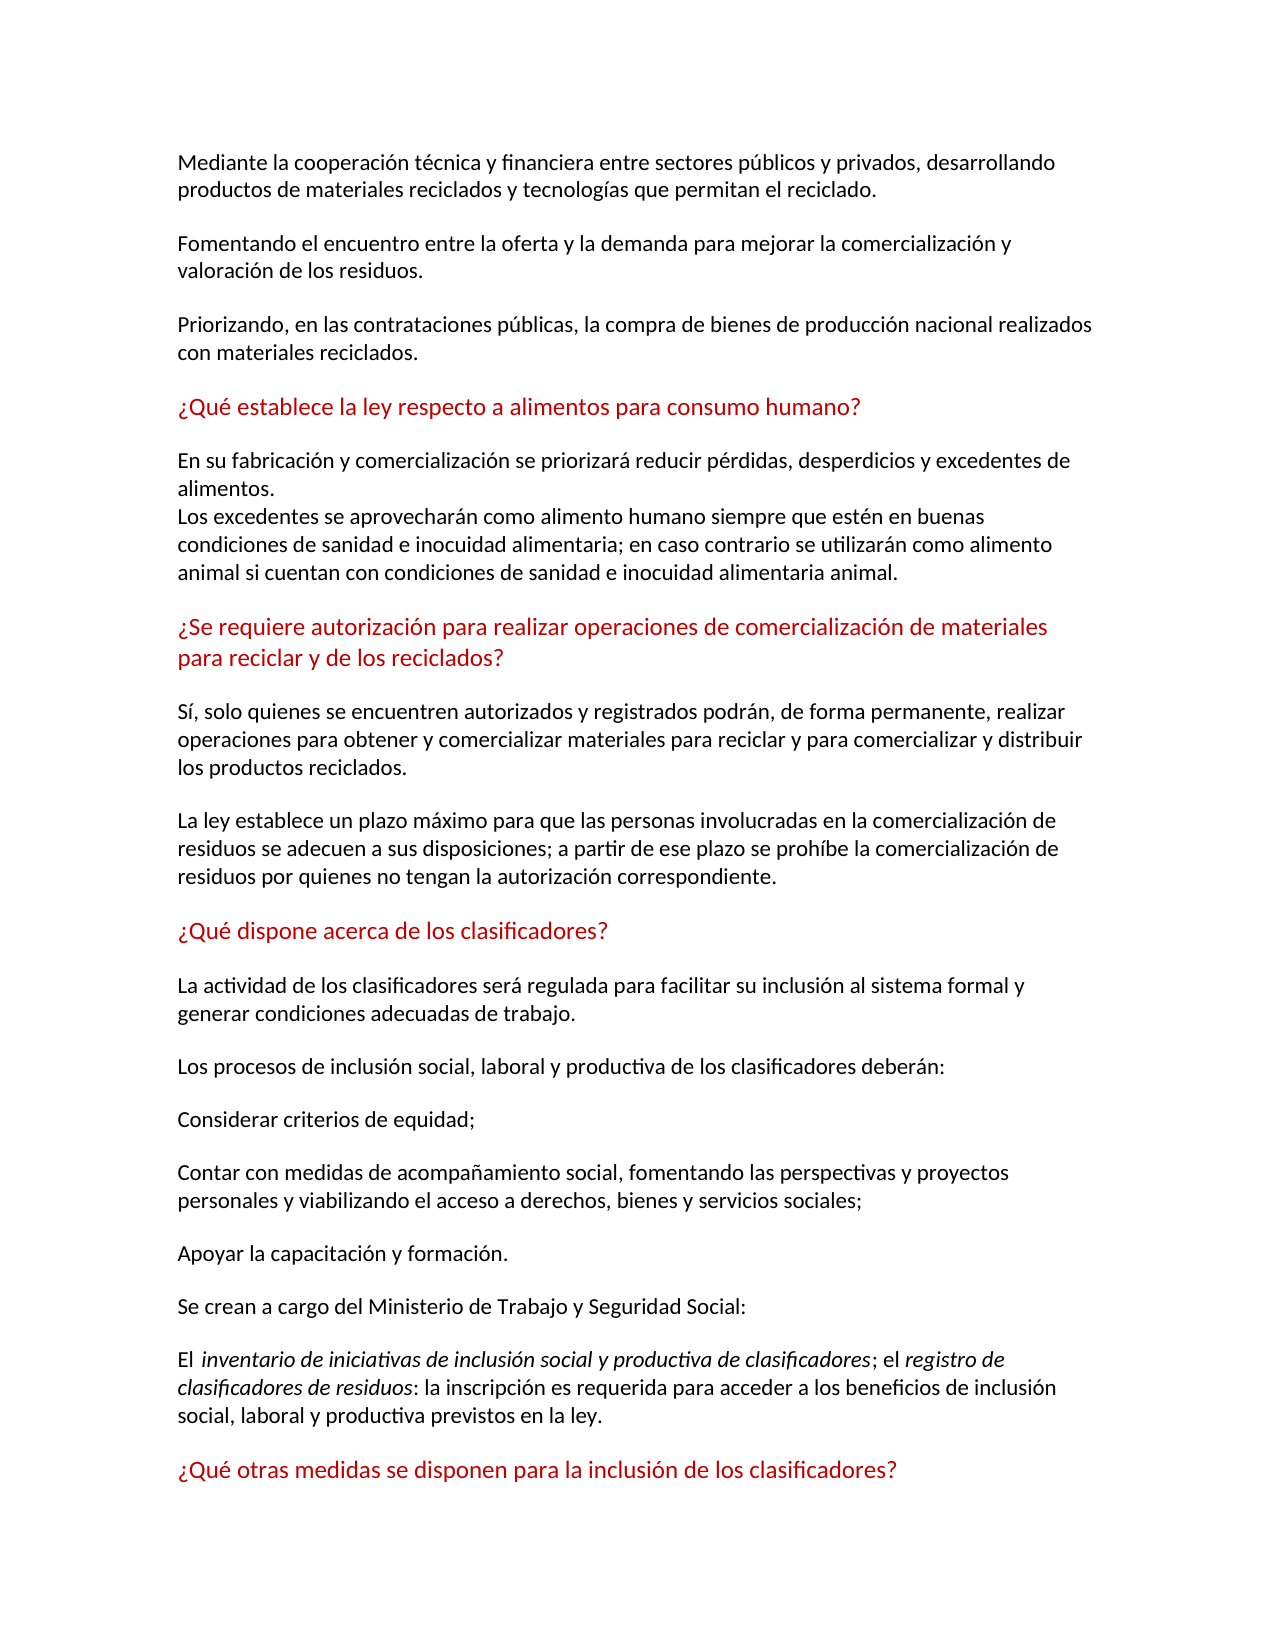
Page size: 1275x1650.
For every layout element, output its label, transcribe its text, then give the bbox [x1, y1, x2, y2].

text Mediante la cooperación técnica y financiera entre sectores públicos y privados, desarrollando productos de materiales reciclados y tecnologías que permitan el reciclado. [177, 148, 1098, 204]
text Priorizando, en las contrataciones públicas, la compra de bienes de producción nacional realizados con materiales reciclados. [177, 310, 1098, 366]
text Fomentando el encuentro entre la oferta y la demanda para mejorar la comercialización y valoración de los residuos. [177, 229, 1098, 285]
text La actividad de los clasificadores será regulada para facilitar su inclusión al sistema formal y generar condiciones adecuadas de trabajo. [177, 971, 1098, 1027]
text Los procesos de inclusión social, laboral y productiva de los clasificadores deberán: [177, 1052, 1098, 1080]
subtitle ¿Qué establece la ley respecto a alimentos para consumo humano? [177, 391, 1098, 421]
text La ley establece un plazo máximo para que las personas involucradas en la comercialización de residuos se adecuen a sus disposiciones; a partir de ese plazo se prohíbe la comercialización de residuos por quienes no tengan la autorización correspondiente. [177, 806, 1098, 891]
text Se crean a cargo del Ministerio de Trabajo y Seguridad Social: [177, 1292, 1098, 1320]
text Sí, solo quienes se encuentren autorizados y registrados podrán, de forma permanente, realizar operaciones para obtener y comercializar materiales para reciclar y para comercializar y distribuir los productos reciclados. [177, 697, 1098, 781]
text En su fabricación y comercialización se priorizará reducir pérdidas, desperdicios y excedentes de alimentos. Los excedentes se aprovecharán como alimento humano siempre que estén en buenas condiciones de sanidad e inocuidad alimentaria; en caso contrario se utilizarán como alimento animal si cuentan con condiciones de sanidad e inocuidad alimentaria animal. [177, 446, 1098, 586]
subtitle ¿Qué otras medidas se disponen para la inclusión de los clasificadores? [177, 1454, 1098, 1485]
subtitle ¿Qué dispone acerca de los clasificadores? [177, 916, 1098, 946]
text Apoyar la capacitación y formación. [177, 1239, 1098, 1267]
text Considerar criterios de equidad; [177, 1105, 1098, 1133]
subtitle ¿Se requiere autorización para realizar operaciones de comercialización de materiales para reciclar y de los reciclados? [177, 611, 1098, 672]
text Contar con medidas de acompañamiento social, fomentando las perspectivas y proyectos personales y viabilizando el acceso a derechos, bienes y servicios sociales; [177, 1158, 1098, 1214]
text El inventario de iniciativas de inclusión social y productiva de clasificadores; el registro de clasificadores de residuos: la inscripción es requerida para acceder a los beneficios de inclusión social, laboral y productiva previstos en la ley. [177, 1345, 1098, 1429]
